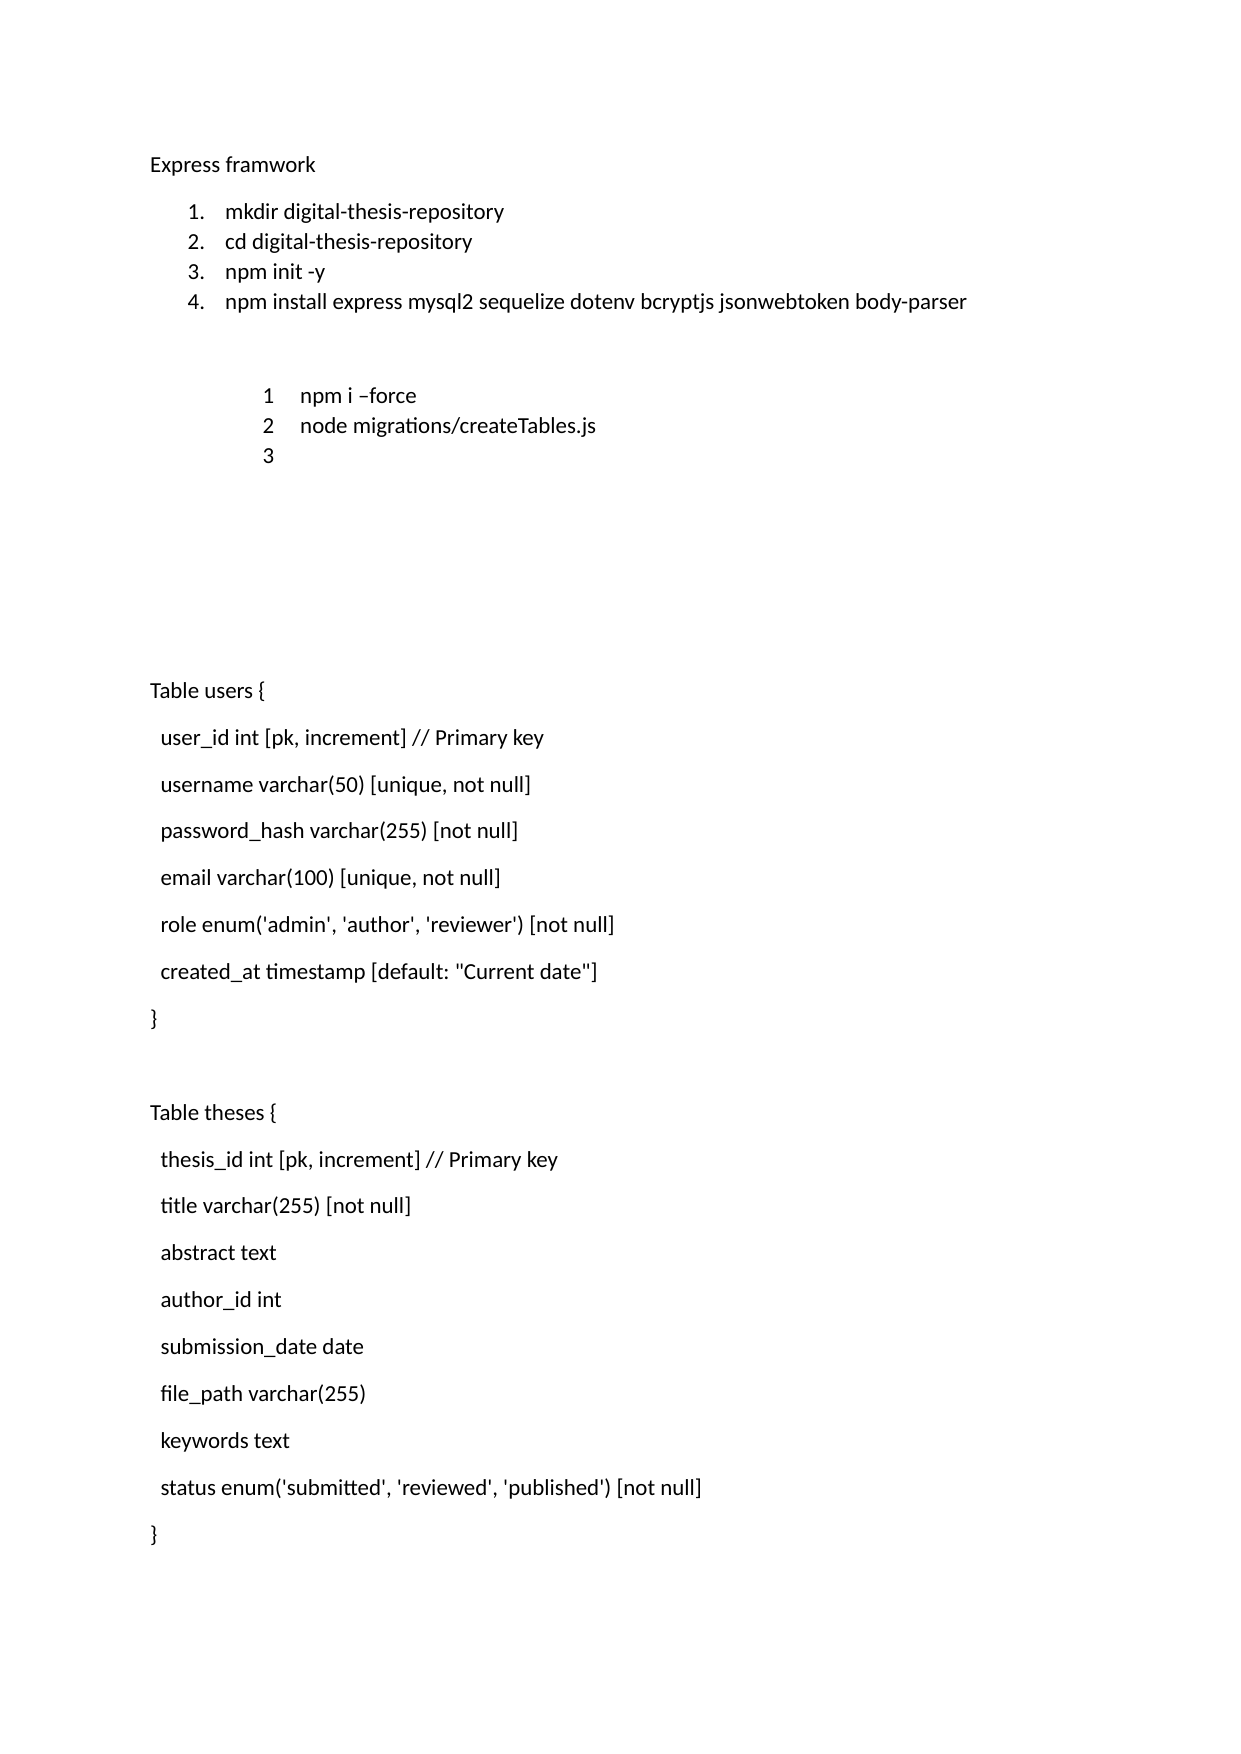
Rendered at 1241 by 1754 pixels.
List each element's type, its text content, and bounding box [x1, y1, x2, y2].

list mkdir digital-thesis-repository [187, 197, 1090, 225]
text abstract text [150, 1238, 1090, 1267]
text password_hash varchar(255) [not null] [150, 817, 1090, 845]
text Table users { [150, 676, 1090, 704]
list npm i –force [262, 381, 1090, 409]
text thesis_id int [pk, increment] // Primary key [150, 1145, 1090, 1173]
list cd digital-thesis-repository [187, 227, 1090, 255]
text status enum('submitted', 'reviewed', 'published') [not null] [150, 1473, 1090, 1501]
text } [150, 1520, 1090, 1548]
text } [150, 1004, 1090, 1032]
text created_at timestamp [default: "Current date"] [150, 957, 1090, 985]
text title varchar(255) [not null] [150, 1192, 1090, 1220]
list npm init -y [187, 257, 1090, 285]
text keywords text [150, 1426, 1090, 1454]
list npm install express mysql2 sequelize dotenv bcryptjs jsonwebtoken body-parser [187, 287, 1090, 316]
text role enum('admin', 'author', 'reviewer') [not null] [150, 910, 1090, 938]
text username varchar(50) [unique, not null] [150, 770, 1090, 798]
list node migrations/createTables.js [262, 411, 1090, 439]
text author_id int [150, 1285, 1090, 1313]
text Table theses { [150, 1098, 1090, 1126]
text file_path varchar(255) [150, 1379, 1090, 1407]
text email varchar(100) [unique, not null] [150, 863, 1090, 892]
text Express framwork [150, 150, 1090, 178]
text user_id int [pk, increment] // Primary key [150, 723, 1090, 751]
text submission_date date [150, 1332, 1090, 1360]
